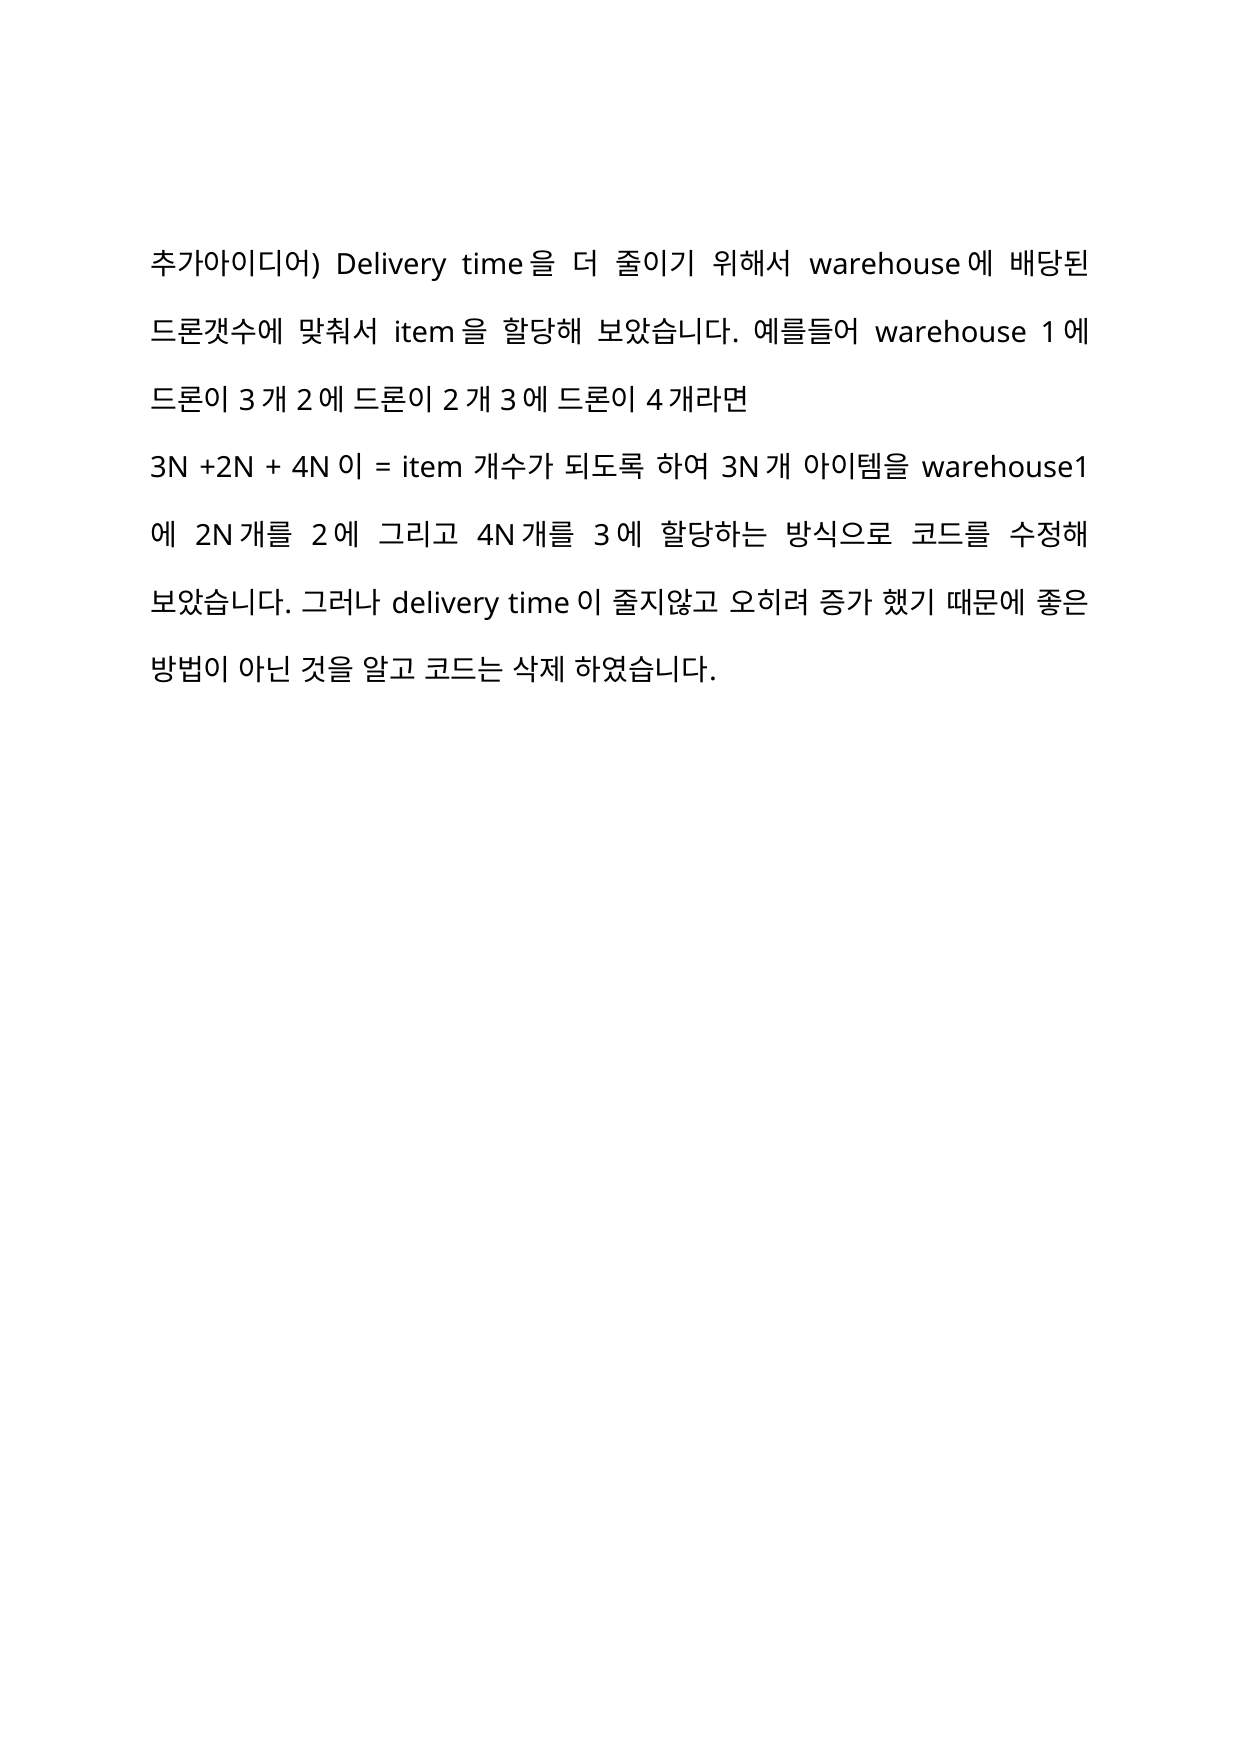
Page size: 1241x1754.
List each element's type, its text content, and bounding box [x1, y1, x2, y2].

text 3N +2N + 4N이 = item 개수가 되도록 하여 3N개 아이템을 warehouse1에 2N개를 2에 그리고 4N개를 3에 할당하는 방식으로 코드를 수정해 보았습니다. 그러나 delivery time이 줄지않고 오히려 증가 했기 때문에 좋은 방법이 아닌 것을 알고 코드는 삭제 하였습니다. [150, 444, 1090, 689]
text 추가아이디어) Delivery time을 더 줄이기 위해서 warehouse에 배당된 드론갯수에 맞춰서 item을 할당해 보았습니다. 예를들어 warehouse 1에 드론이 3개 2에 드론이 2개 3에 드론이 4개라면 [150, 241, 1090, 418]
